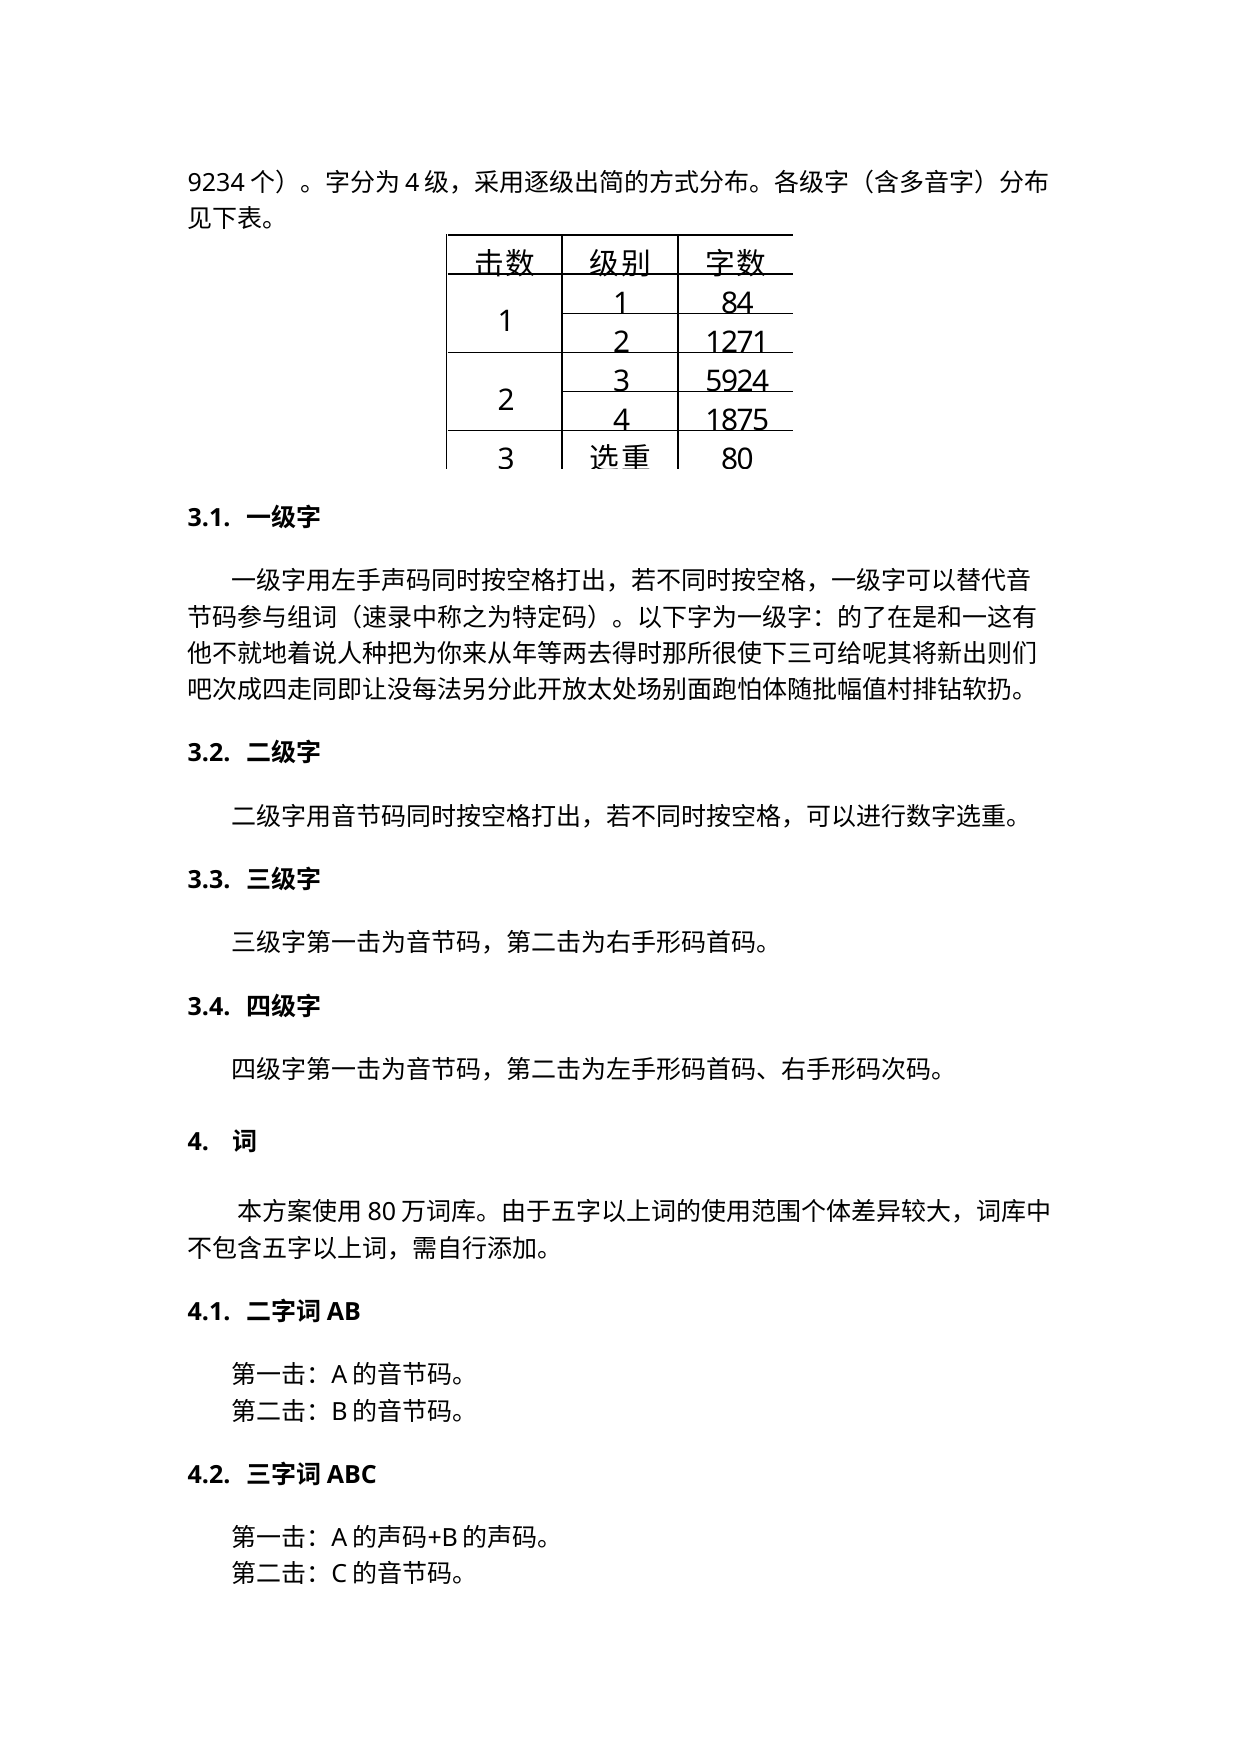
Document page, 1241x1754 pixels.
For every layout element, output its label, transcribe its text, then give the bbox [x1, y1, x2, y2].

text 第二击：B的音节码。 [231, 1391, 1053, 1427]
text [187, 162, 1053, 234]
text 二级字用音节码同时按空格打出，若不同时按空格，可以进行数字选重。 [187, 796, 1053, 832]
text 本方案使用80万词库。由于五字以上词的使用范围个体差异较大，词库中不包含五字以上词，需自行添加。 [187, 1192, 1053, 1264]
text 第一击：A的音节码。 [231, 1355, 1053, 1391]
subtitle 三字词ABC [187, 1454, 1053, 1491]
subtitle 三级字 [187, 859, 1053, 896]
subtitle 词 [187, 1121, 1053, 1157]
text 三级字第一击为音节码，第二击为右手形码首码。 [187, 923, 1053, 959]
subtitle 四级字 [187, 986, 1053, 1022]
text 第一击：A的声码+B的声码。 [231, 1518, 1053, 1554]
subtitle 二级字 [187, 733, 1053, 769]
text 一级字用左手声码同时按空格打出，若不同时按空格，一级字可以替代音节码参与组词（速录中称之为特定码）。以下字为一级字：的了在是和一这有他不就地着说人种把为你来从年等两去得时那所很使下三可给呢其将新出则们吧次成四走同即让没每法另分此开放太处场别面跑怕体随批幅值村排钻软扔。 [187, 561, 1053, 706]
text 四级字第一击为音节码，第二击为左手形码首码、右手形码次码。 [231, 1049, 1053, 1086]
list 第二击：C的音节码。 [231, 1554, 1053, 1590]
subtitle 一级字 [187, 497, 1053, 534]
subtitle 二字词AB [187, 1291, 1053, 1328]
